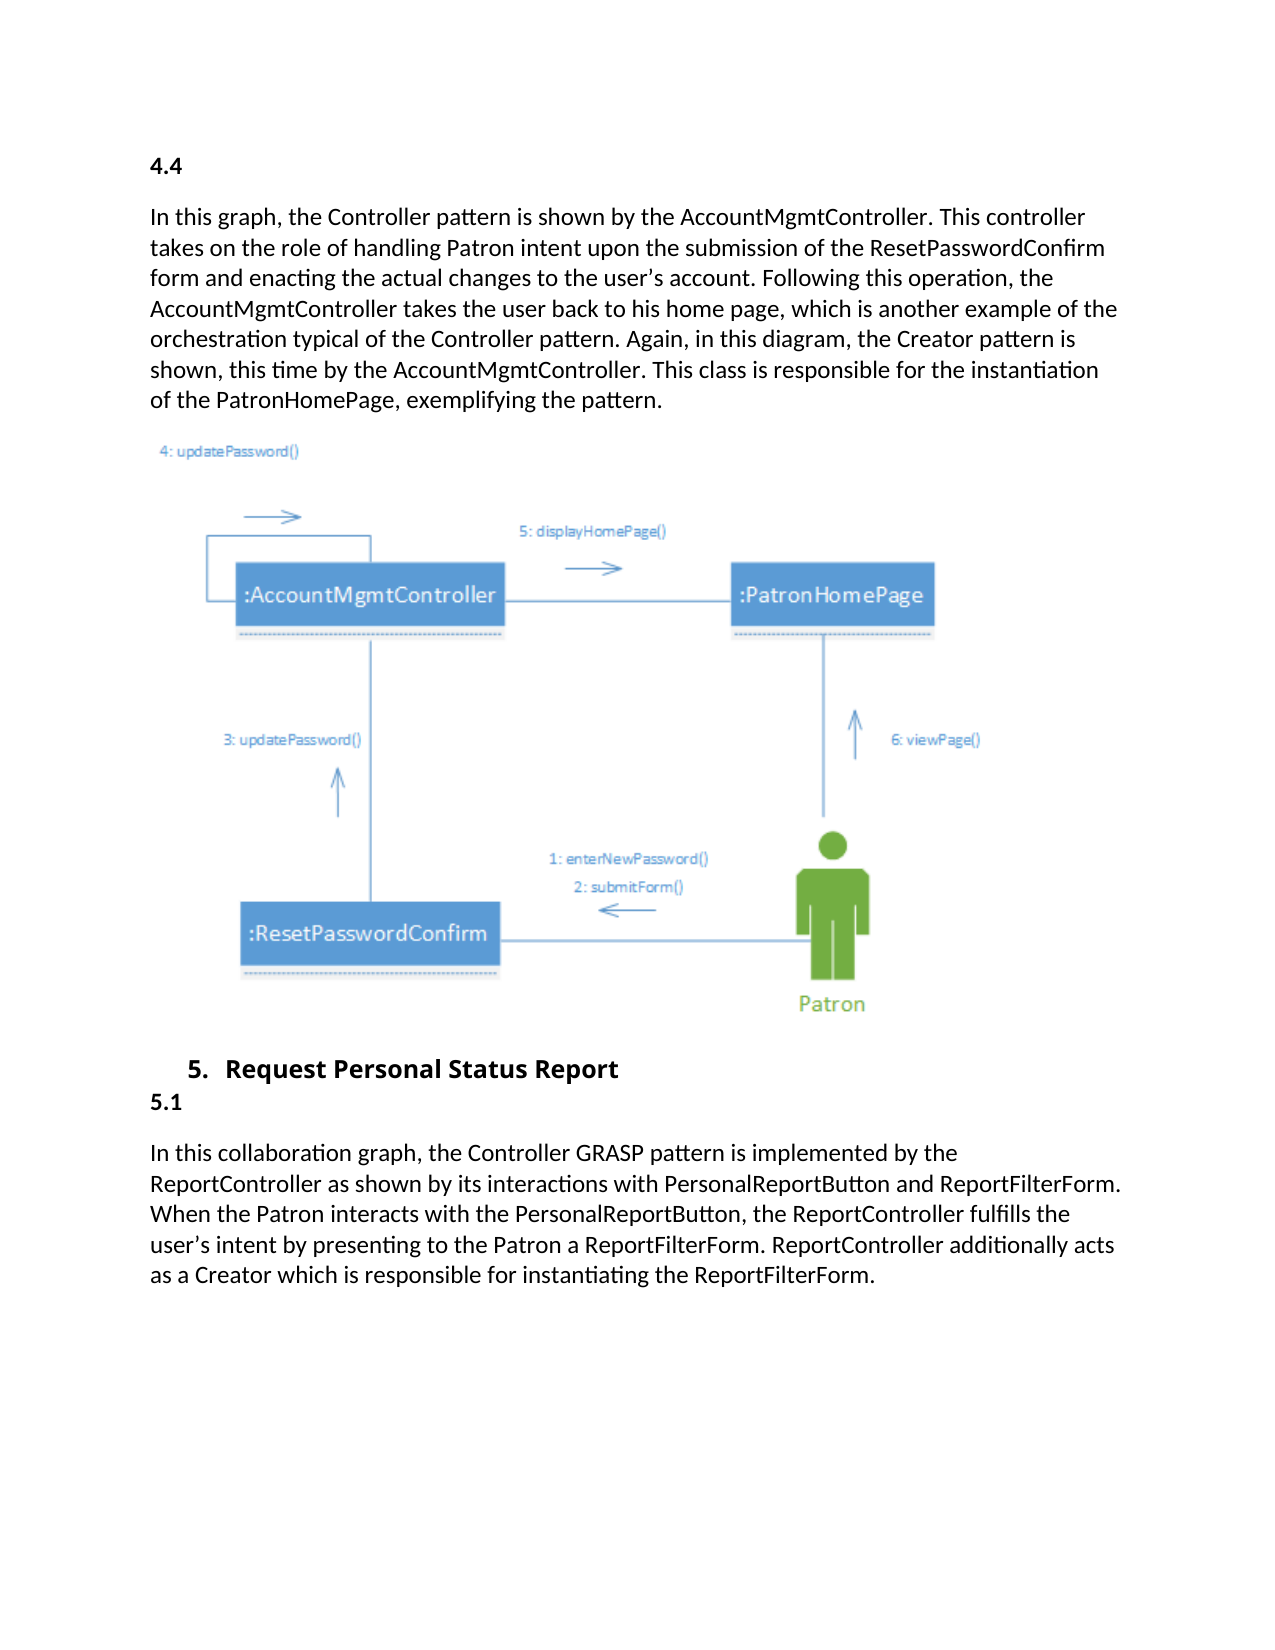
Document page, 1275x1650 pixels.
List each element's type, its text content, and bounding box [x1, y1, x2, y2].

text In this graph, the Controller pattern is shown by the AccountMgmtController. This controller takes on the role of handling Patron intent upon the submission of the ResetPasswordConfirm form and enacting the actual changes to the user’s account. Following this operation, the AccountMgmtController takes the user back to his home page, which is another example of the orchestration typical of the Controller pattern. Again, in this diagram, the Creator pattern is shown, this time by the AccountMgmtController. This class is responsible for the instantiation of the PatronHomePage, exemplifying the pattern. [150, 201, 1125, 415]
text 4.4 [150, 150, 1125, 181]
text 5.1 [150, 1086, 1125, 1117]
picture [150, 435, 991, 1032]
text In this collaboration graph, the Controller GRASP pattern is implemented by the ReportController as shown by its interactions with PersonalReportButton and ReportFilterForm. When the Patron interacts with the PersonalReportButton, the ReportController fulfills the user’s intent by presenting to the Patron a ReportFilterForm. ReportController additionally acts as a Creator which is responsible for instantiating the ReportFilterForm. [150, 1137, 1125, 1290]
subtitle Request Personal Status Report [187, 1052, 1125, 1086]
